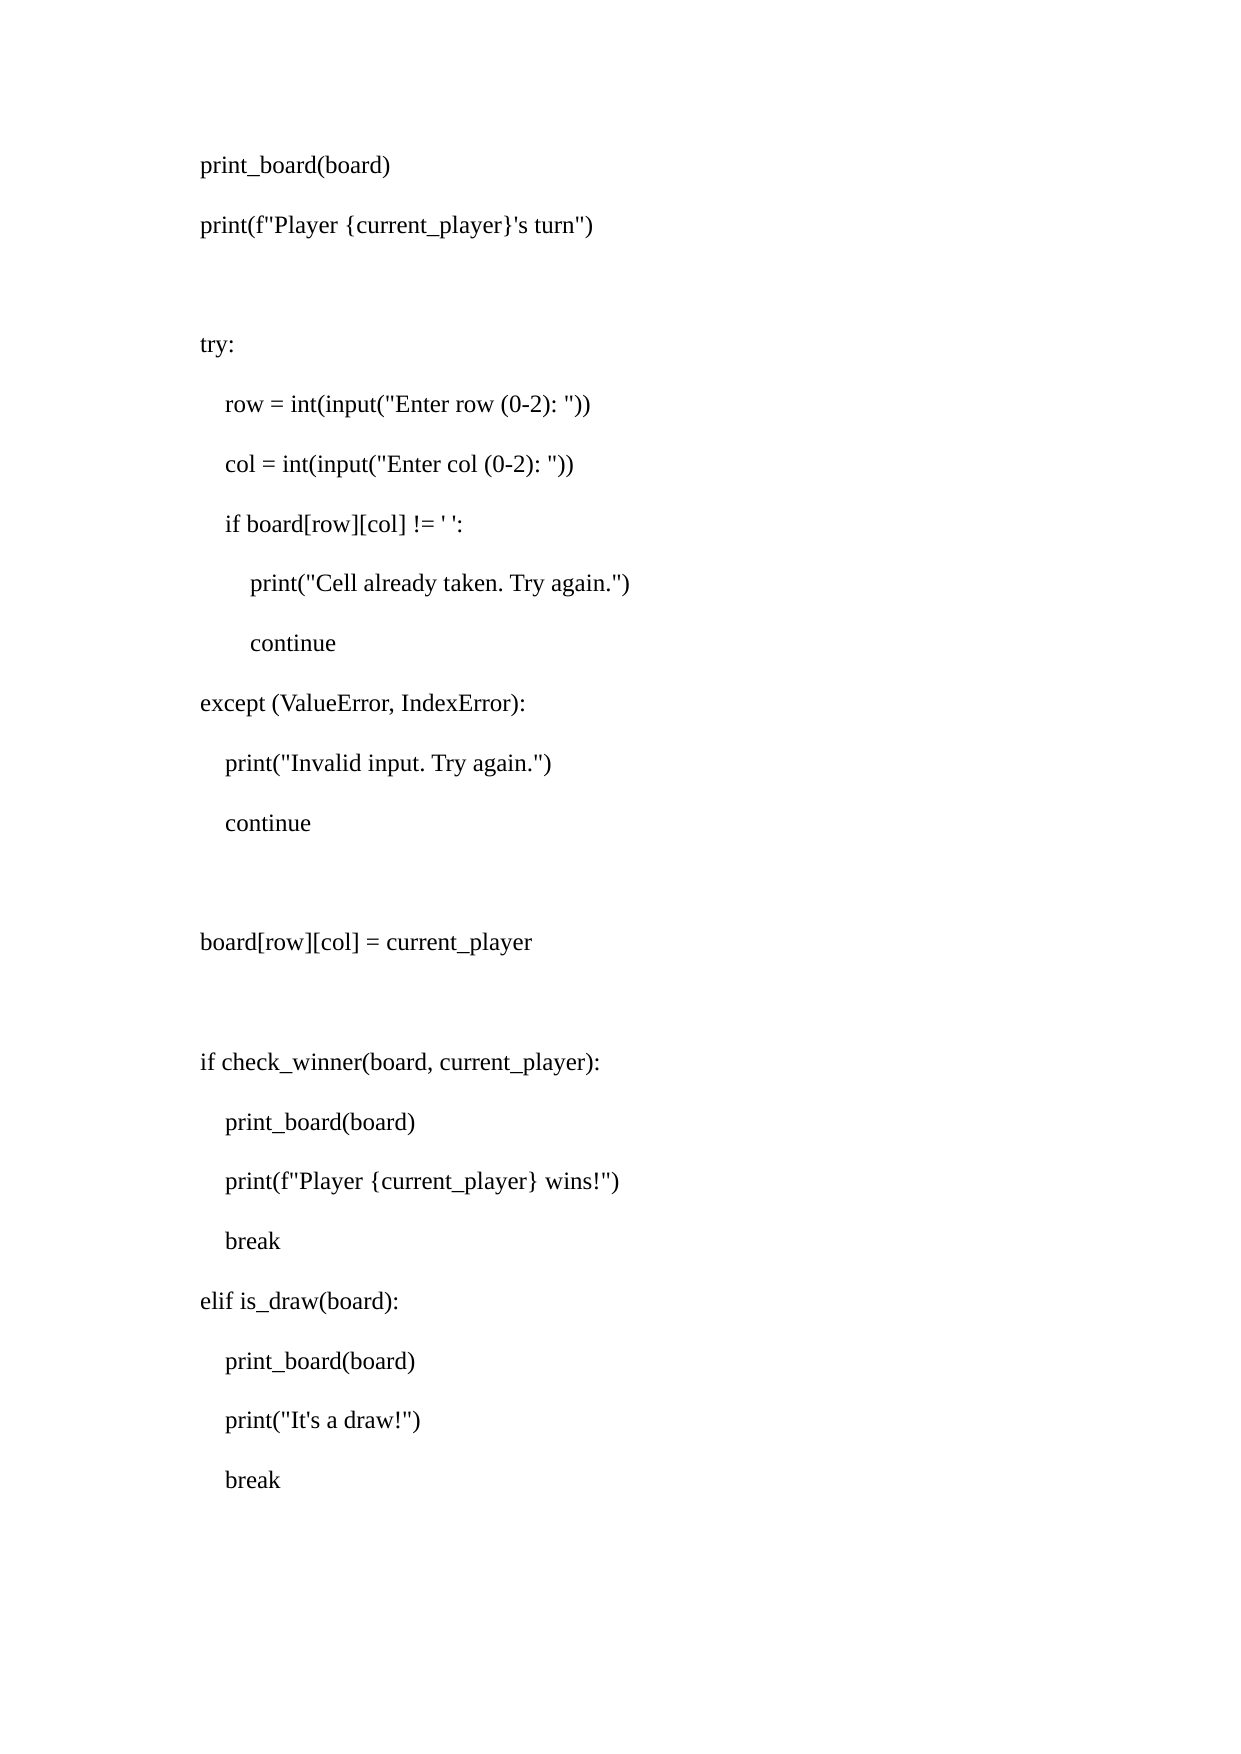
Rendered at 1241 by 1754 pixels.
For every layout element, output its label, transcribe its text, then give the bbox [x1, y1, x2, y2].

text row = int(input("Enter row (0-2): ")) [150, 389, 1090, 418]
text print_board(board) [150, 1107, 1090, 1135]
text break [150, 1465, 1090, 1494]
text print_board(board) [150, 150, 1090, 179]
text if check_winner(board, current_player): [150, 1047, 1090, 1076]
text except (ValueError, IndexError): [150, 688, 1090, 717]
text col = int(input("Enter col (0-2): ")) [150, 449, 1090, 478]
text if board[row][col] != ' ': [150, 509, 1090, 537]
text print("It's a draw!") [150, 1406, 1090, 1434]
text try: [150, 329, 1090, 358]
text break [150, 1226, 1090, 1255]
text print_board(board) [150, 1346, 1090, 1374]
text continue [150, 628, 1090, 657]
text print("Cell already taken. Try again.") [150, 568, 1090, 597]
text continue [150, 808, 1090, 836]
text print(f"Player {current_player}'s turn") [150, 210, 1090, 238]
text print(f"Player {current_player} wins!") [150, 1166, 1090, 1195]
text print("Invalid input. Try again.") [150, 748, 1090, 777]
text elif is_draw(board): [150, 1286, 1090, 1315]
text board[row][col] = current_player [150, 927, 1090, 956]
